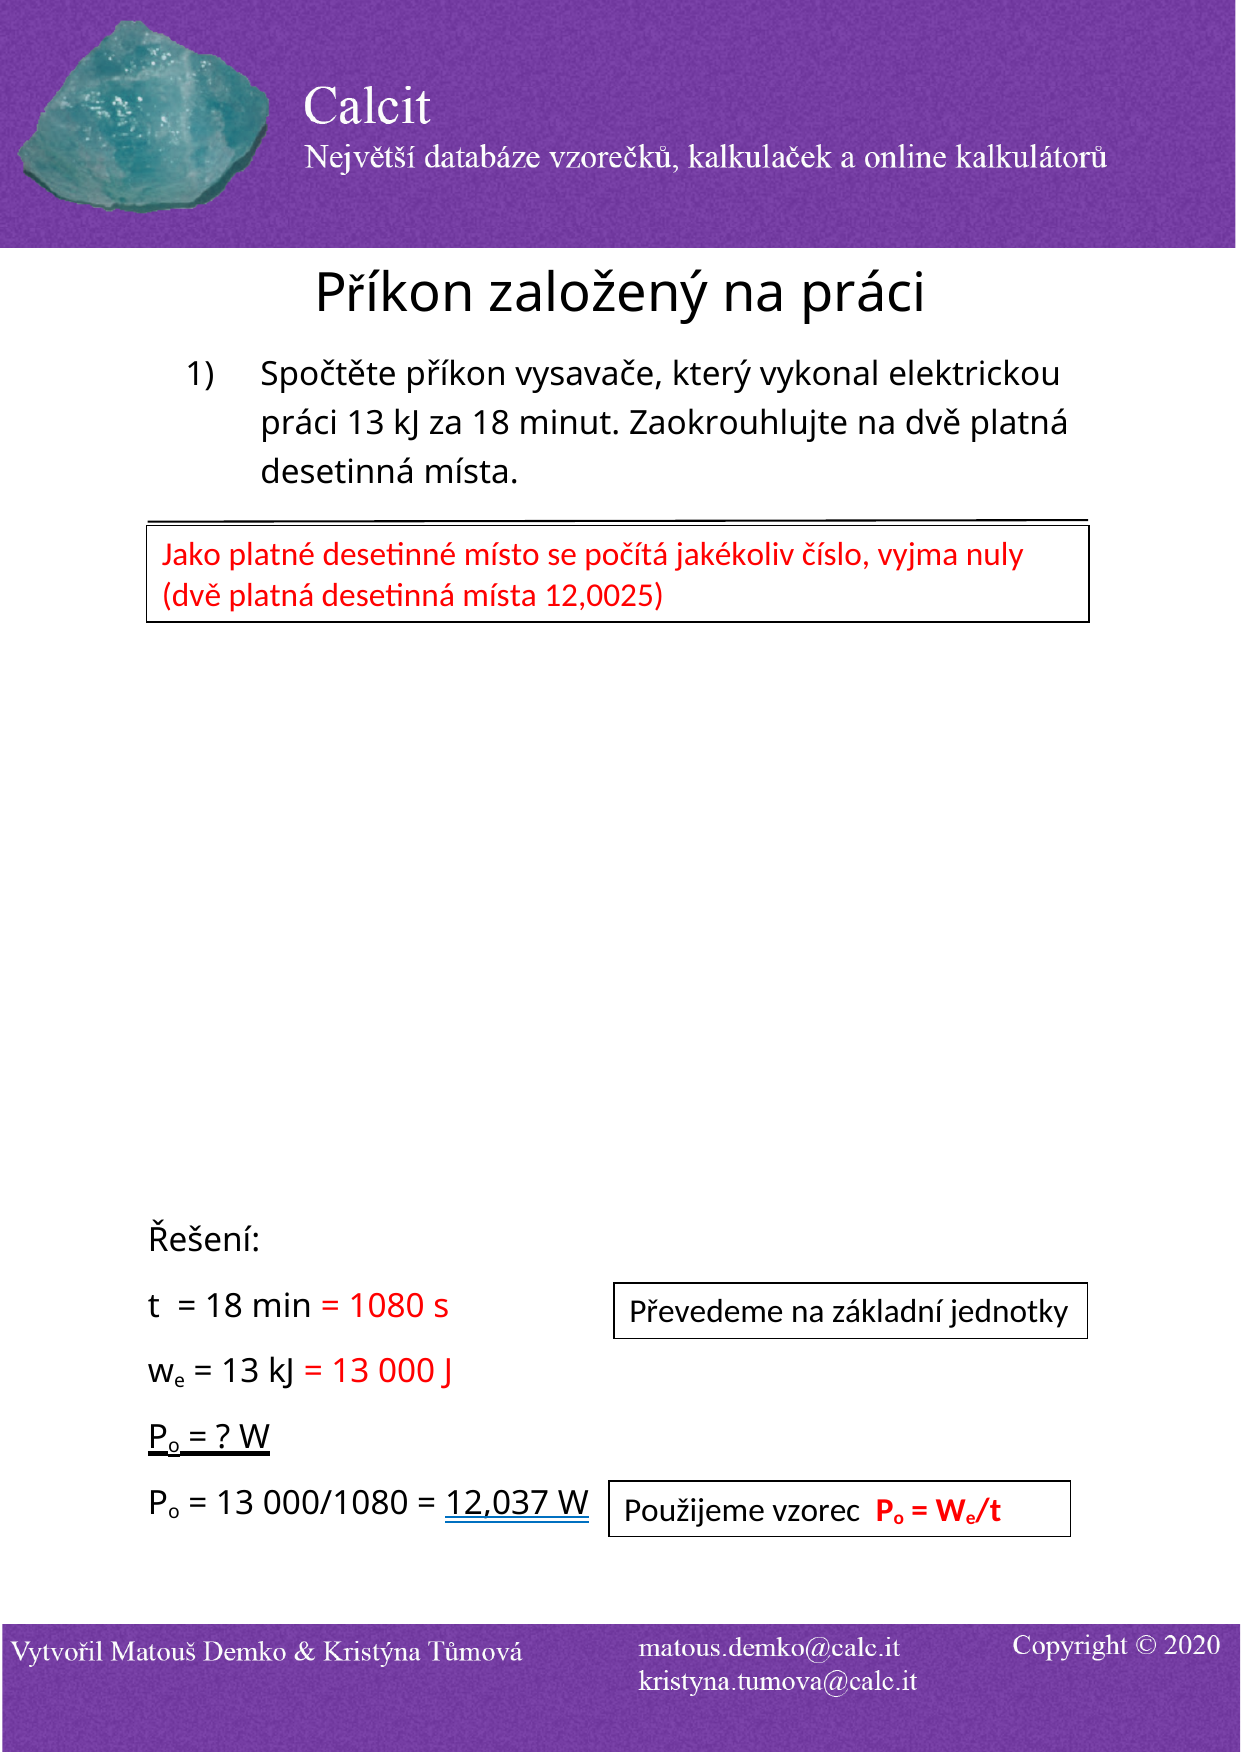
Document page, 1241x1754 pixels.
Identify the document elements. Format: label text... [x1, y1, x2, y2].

text Po = ? W [148, 1413, 1093, 1458]
picture [2, 1624, 1241, 1752]
text t = 18 min = 1080 s [148, 1282, 613, 1327]
text Příkon založený na práci [148, 148, 1093, 327]
text we = 13 kJ = 13 000 J [148, 1347, 1093, 1393]
text Po = 13 000/1080 = 12,037 W [148, 1478, 1093, 1524]
picture [0, 0, 1236, 248]
text Řešení: [148, 1216, 1093, 1261]
list Spočtěte příkon vysavače, který vykonal elektrickou práci 13 kJ za 18 minut. Zaokrouhlujte na dvě platná desetinná místa. [185, 350, 1093, 493]
